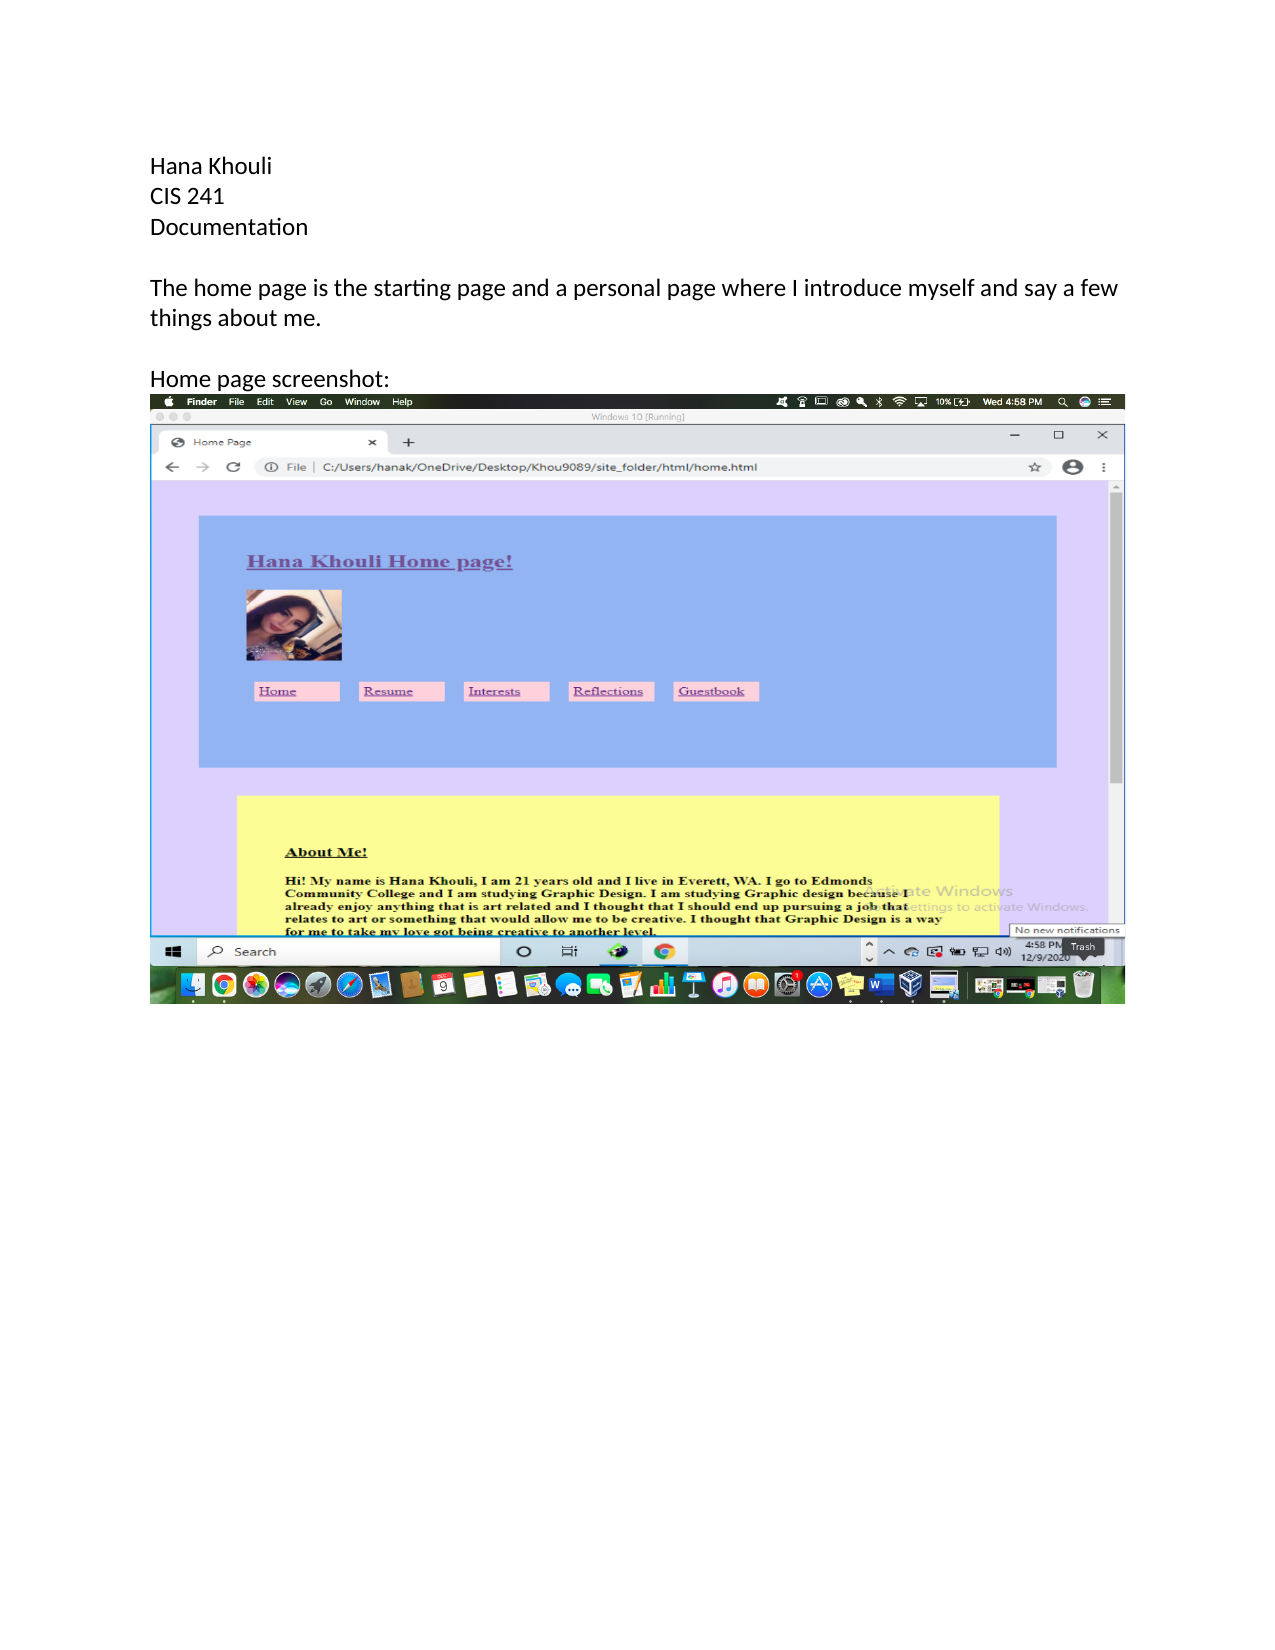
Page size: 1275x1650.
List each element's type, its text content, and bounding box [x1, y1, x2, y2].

text Home page screenshot: [150, 364, 1125, 394]
text The home page is the starting page and a personal page where I introduce myself and say a few things about me. [150, 272, 1125, 333]
picture [150, 394, 1125, 1004]
text Documentation [150, 211, 1125, 242]
text Hana Khouli [150, 150, 1125, 181]
text CIS 241 [150, 181, 1125, 211]
